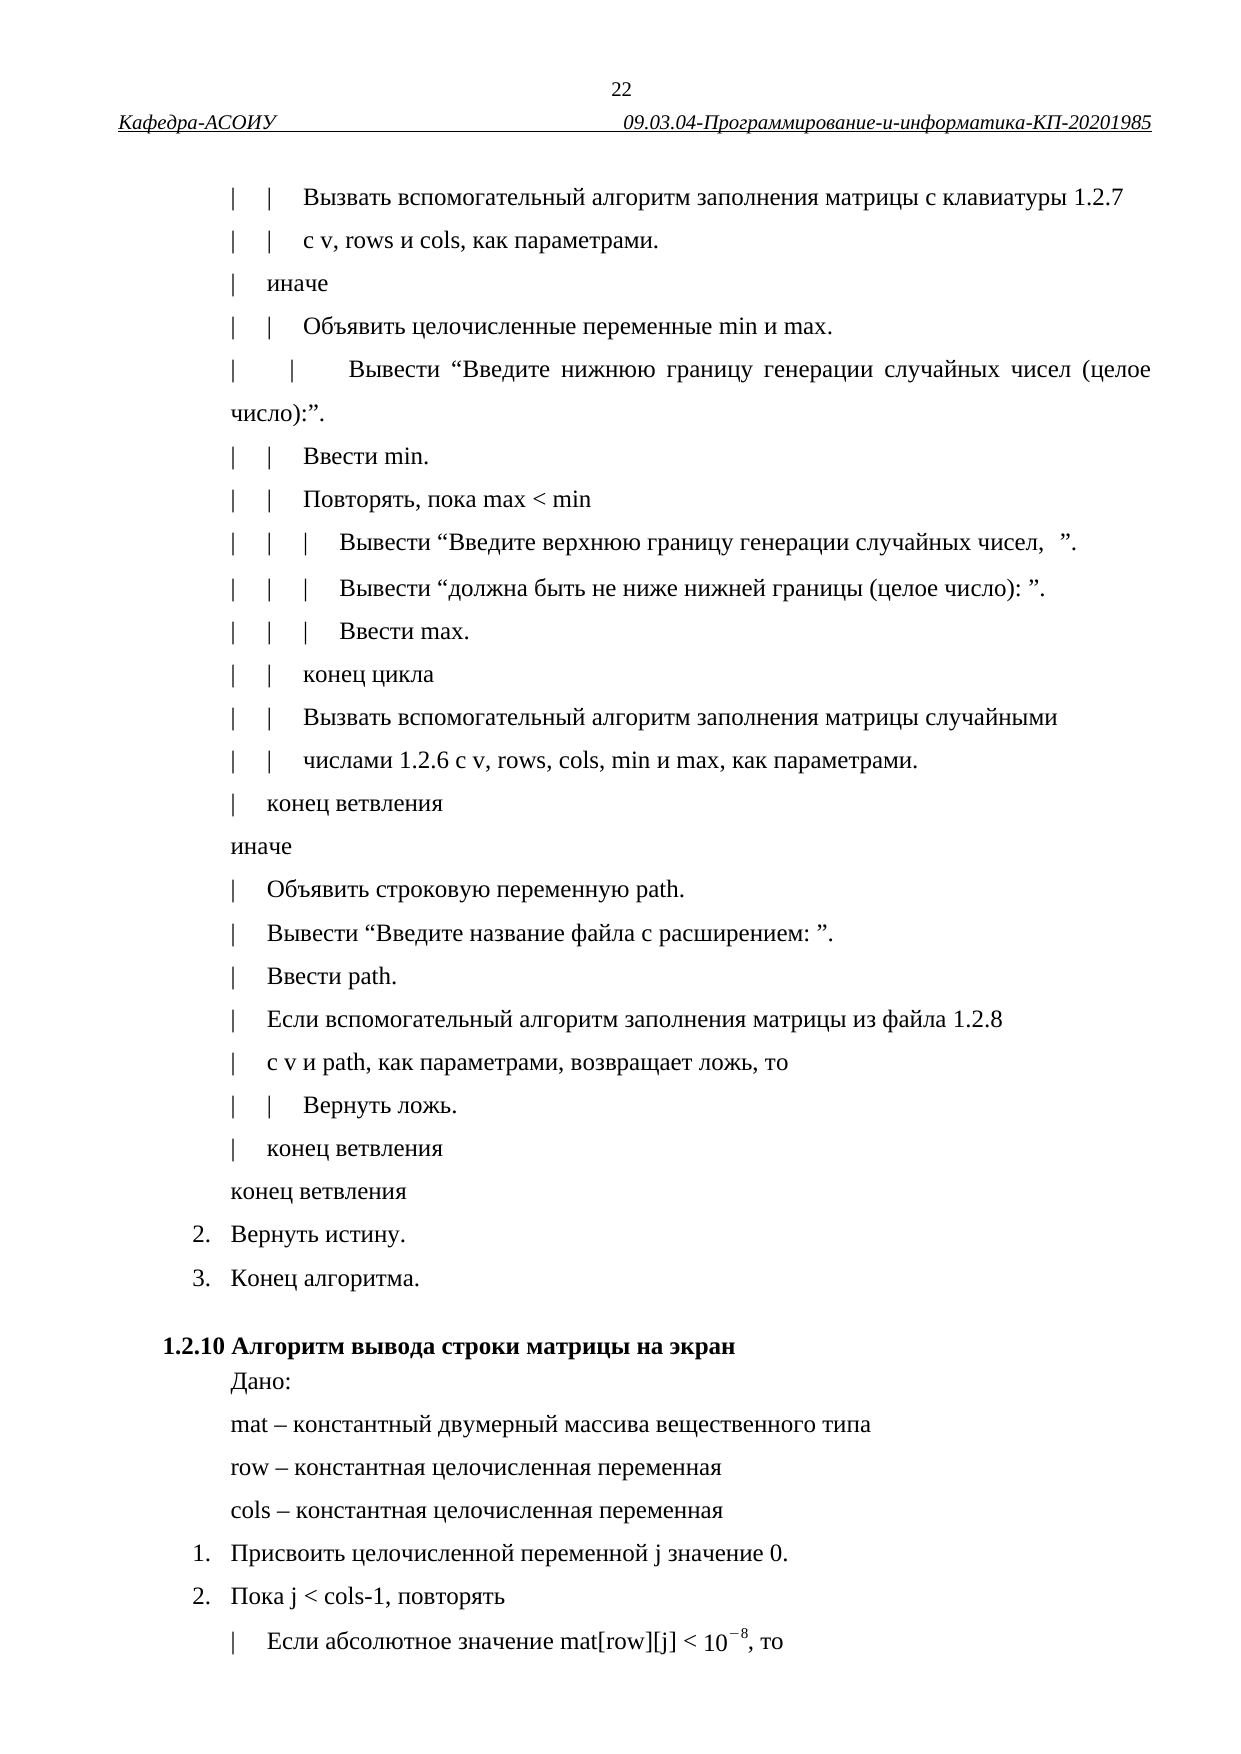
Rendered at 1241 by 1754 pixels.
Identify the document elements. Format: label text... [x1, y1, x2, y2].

text иначе [230, 831, 1152, 860]
text | Ввести path. [230, 961, 1152, 989]
text конец ветвления [230, 1176, 1152, 1205]
text | | | Вывести “должна быть не ниже нижней границы (целое число): ”. [230, 573, 1152, 601]
text | | Вызвать вспомогательный алгоритм заполнения матрицы с клавиатуры 1.2.7 [230, 182, 1152, 211]
text | | числами 1.2.6 с v, rows, cols, min и max, как параметрами. [230, 745, 1152, 774]
text | конец ветвления [230, 788, 1152, 817]
text | Объявить строковую переменную path. [230, 874, 1152, 903]
text | | Вернуть ложь. [230, 1090, 1152, 1119]
text Дано: [230, 1366, 1152, 1394]
text | | с v, rows и cols, как параметрами. [230, 225, 1152, 254]
text | | Вызвать вспомогательный алгоритм заполнения матрицы случайными [230, 702, 1152, 731]
list Вернуть истину. [192, 1219, 1152, 1248]
text mat – константный двумерный массива вещественного типа [230, 1409, 1152, 1438]
list Пока j < cols-1, повторять [192, 1581, 1152, 1610]
text | Если вспомогательный алгоритм заполнения матрицы из файла 1.2.8 [230, 1004, 1152, 1033]
text | конец ветвления [230, 1133, 1152, 1162]
text | с v и path, как параметрами, возвращает ложь, то [230, 1047, 1152, 1076]
text | Вывести “Введите название файла с расширением: ”. [230, 918, 1152, 946]
text | | Вывести “Введите нижнюю границу генерации случайных чисел (целое число):”. [230, 354, 1152, 426]
text | Если абсолютное значение mat[row][j] < , то [230, 1624, 1152, 1656]
text | | | Вывести “Введите верхнюю границу генерации случайных чисел, ”. [230, 527, 1152, 556]
text | иначе [230, 268, 1152, 297]
text | | | Ввести max. [230, 616, 1152, 644]
text row – константная целочисленная переменная [230, 1452, 1152, 1481]
list Присвоить целочисленной переменной j значение 0. [192, 1538, 1152, 1567]
subtitle 1.2.10 Алгоритм вывода строки матрицы на экран [118, 1331, 1152, 1359]
text | | Повторять, пока max < min [230, 484, 1152, 513]
text | | конец цикла [230, 659, 1152, 688]
list Конец алгоритма. [192, 1263, 1152, 1291]
text | | Объявить целочисленные переменные min и max. [230, 311, 1152, 340]
text cols – константная целочисленная переменная [230, 1495, 1152, 1524]
text | | Ввести min. [230, 441, 1152, 469]
